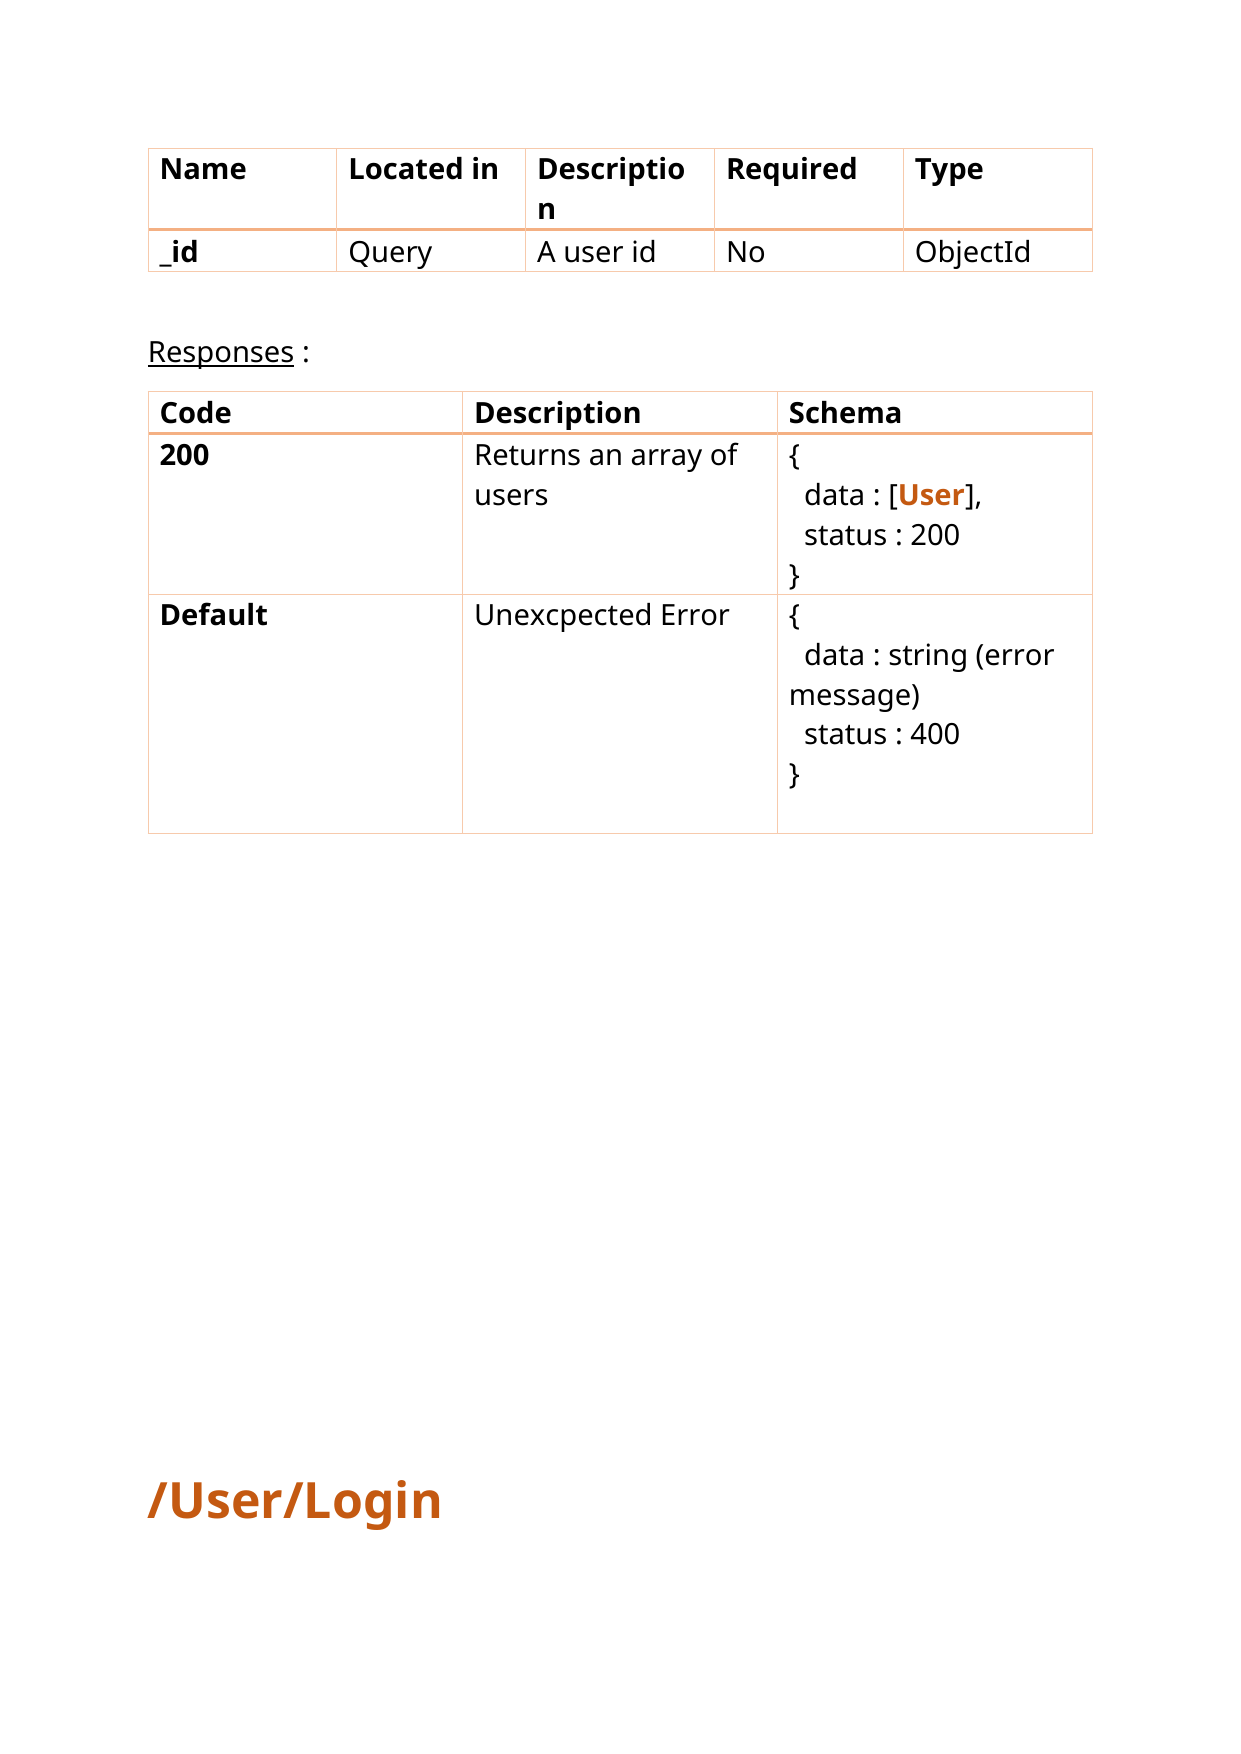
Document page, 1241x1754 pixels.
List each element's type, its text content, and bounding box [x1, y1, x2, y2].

table_cell 200 [149, 435, 462, 593]
table_cell Unexcpected Error [463, 595, 777, 833]
table_header Type [904, 149, 1092, 228]
table_cell Returns an array of users [463, 435, 777, 593]
table_header Description [463, 392, 777, 432]
table_cell { data : string (error message) status : 400 } [778, 595, 1092, 833]
table_header Code [149, 392, 462, 432]
text Responses : [148, 331, 1093, 371]
table_cell Query [337, 231, 525, 271]
table_header Description [526, 149, 714, 228]
table_cell A user id [526, 231, 714, 271]
table_cell No [715, 231, 903, 271]
table_header Located in [337, 149, 525, 228]
text /User/Login [148, 1465, 1093, 1533]
table_cell { data : [User], status : 200 } [778, 435, 1092, 593]
table_header Name [149, 149, 336, 228]
table_header Schema [778, 392, 1092, 432]
table_cell _id [149, 231, 336, 271]
table_header Required [715, 149, 903, 228]
table_cell ObjectId [904, 231, 1092, 271]
table_cell Default [149, 595, 462, 833]
